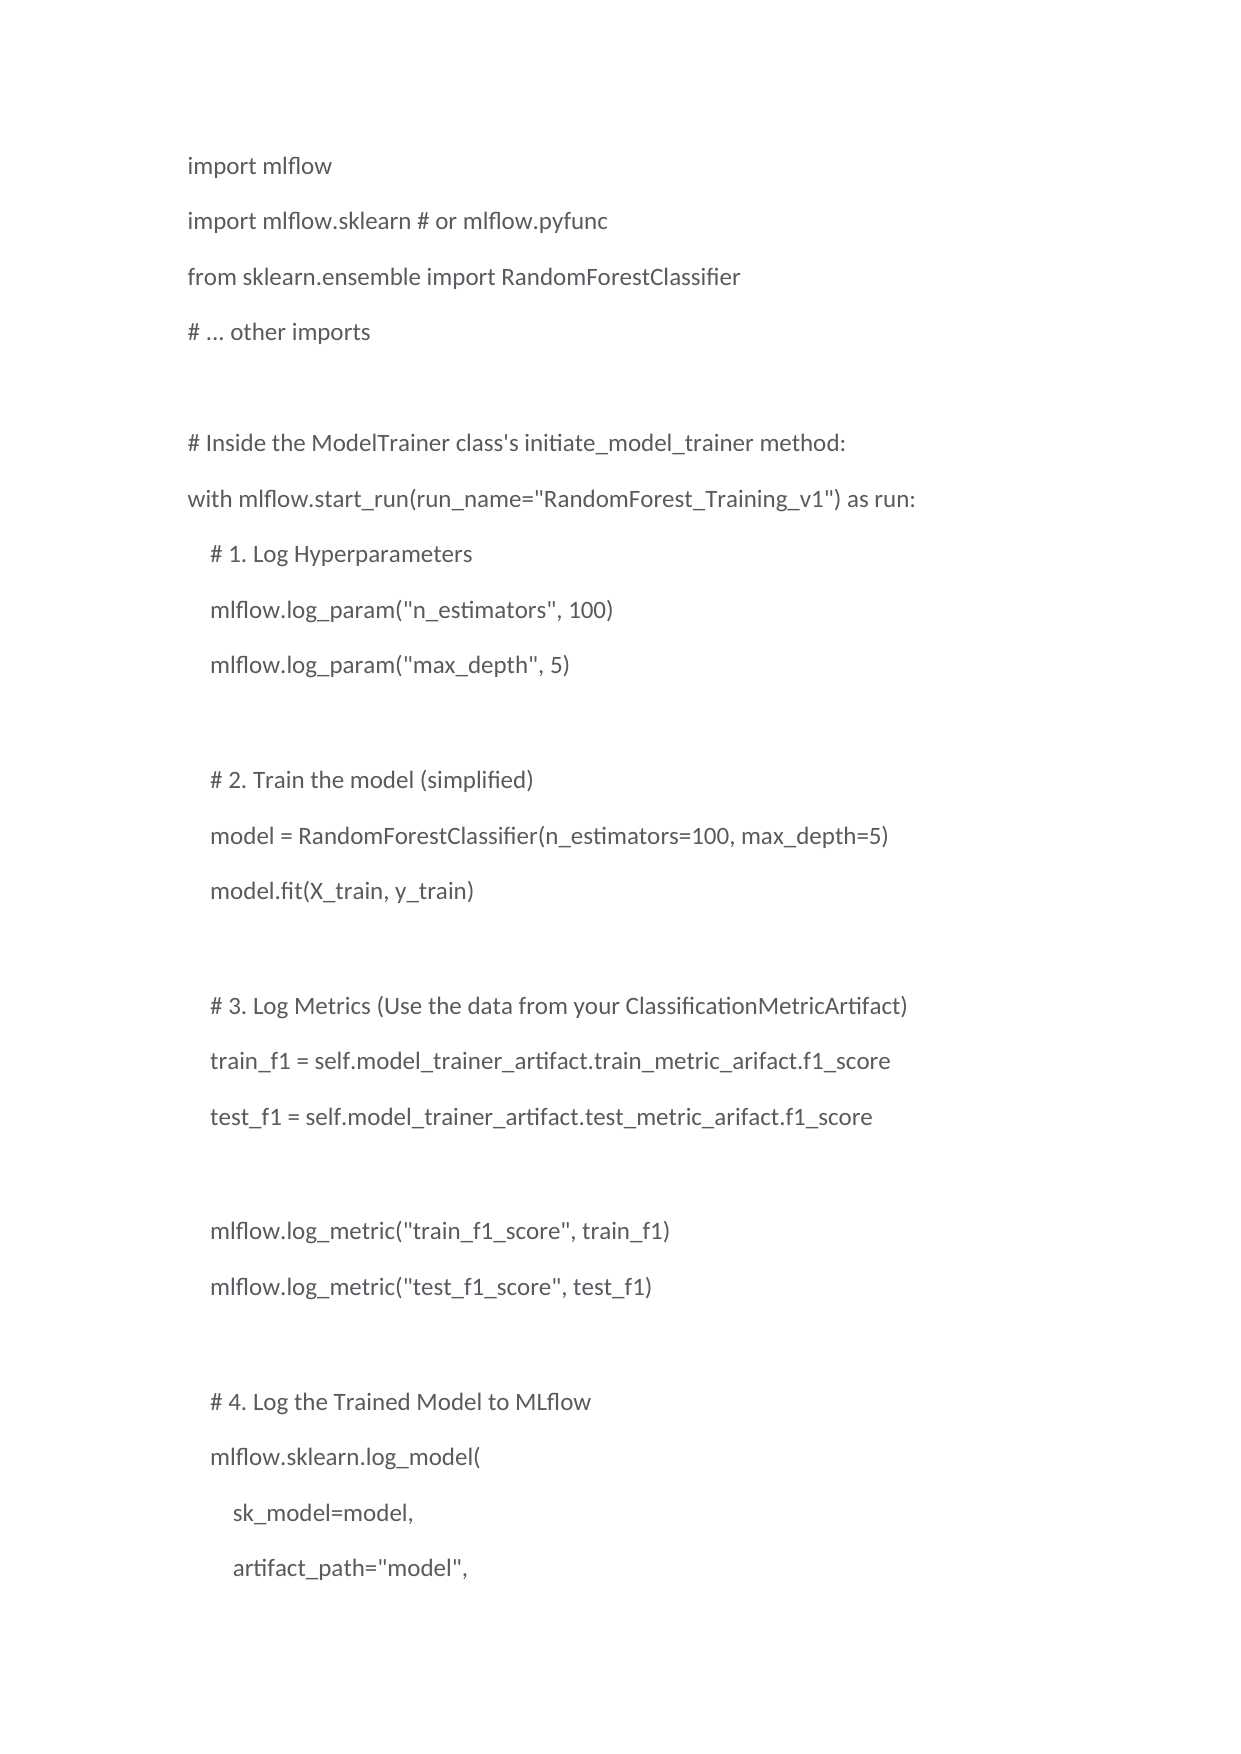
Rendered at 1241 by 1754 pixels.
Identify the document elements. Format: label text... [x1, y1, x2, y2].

text with mlflow.start_run(run_name="RandomForest_Training_v1") as run: [187, 483, 1053, 514]
text mlflow.log_metric("test_f1_score", test_f1) [187, 1271, 1053, 1302]
text mlflow.log_param("n_estimators", 100) [187, 594, 1053, 625]
text import mlflow.sklearn # or mlflow.pyfunc [187, 206, 1053, 236]
text from sklearn.ensemble import RandomForestClassifier [187, 261, 1053, 292]
text # ... other imports [187, 317, 1053, 347]
text # 4. Log the Trained Model to MLflow [187, 1386, 1053, 1416]
text train_f1 = self.model_trainer_artifact.train_metric_arifact.f1_score [187, 1045, 1053, 1076]
text test_f1 = self.model_trainer_artifact.test_metric_arifact.f1_score [187, 1101, 1053, 1131]
text sk_model=model, [187, 1497, 1053, 1527]
text import mlflow [187, 150, 1053, 181]
text # 3. Log Metrics (Use the data from your ClassificationMetricArtifact) [187, 990, 1053, 1020]
text model = RandomForestClassifier(n_estimators=100, max_depth=5) [187, 820, 1053, 850]
text # 2. Train the model (simplified) [187, 764, 1053, 795]
text artifact_path="model", [187, 1552, 1053, 1583]
text mlflow.log_metric("train_f1_score", train_f1) [187, 1216, 1053, 1246]
text mlflow.sklearn.log_model( [187, 1441, 1053, 1472]
text mlflow.log_param("max_depth", 5) [187, 650, 1053, 680]
text model.fit(X_train, y_train) [187, 875, 1053, 906]
text # Inside the ModelTrainer class's initiate_model_trainer method: [187, 428, 1053, 458]
text # 1. Log Hyperparameters [187, 539, 1053, 569]
